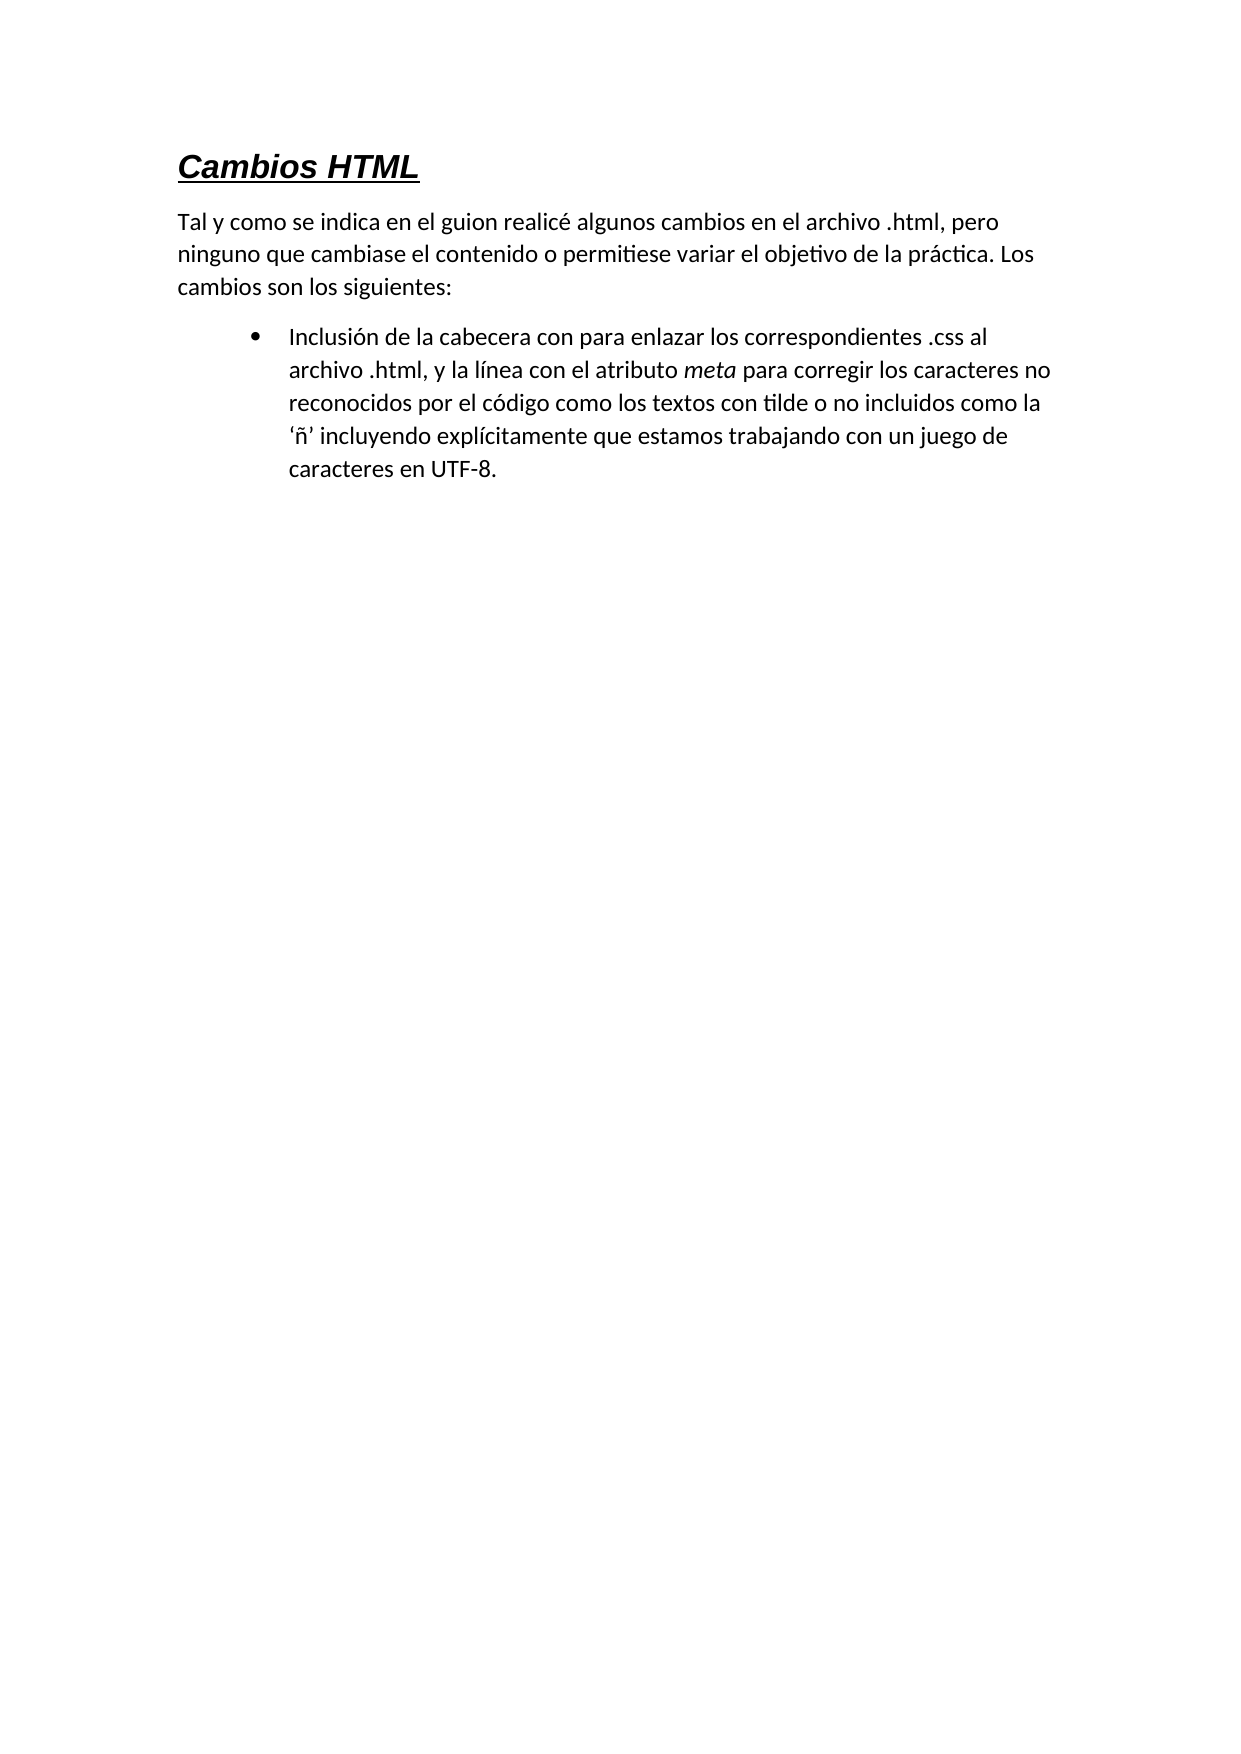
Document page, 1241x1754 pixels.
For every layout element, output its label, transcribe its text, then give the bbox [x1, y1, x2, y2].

text Cambios HTML [177, 148, 1063, 186]
text Tal y como se indica en el guion realicé algunos cambios en el archivo .html, pero ninguno que cambiase el contenido o permitiese variar el objetivo de la práctica. Los cambios son los siguientes: [177, 206, 1063, 302]
list Inclusión de la cabecera con para enlazar los correspondientes .css al archivo .html, y la línea con el atributo meta para corregir los caracteres no reconocidos por el código como los textos con tilde o no incluidos como la ‘ñ’ incluyendo explícitamente que estamos trabajando con un juego de caracteres en UTF-8. [251, 321, 1063, 483]
